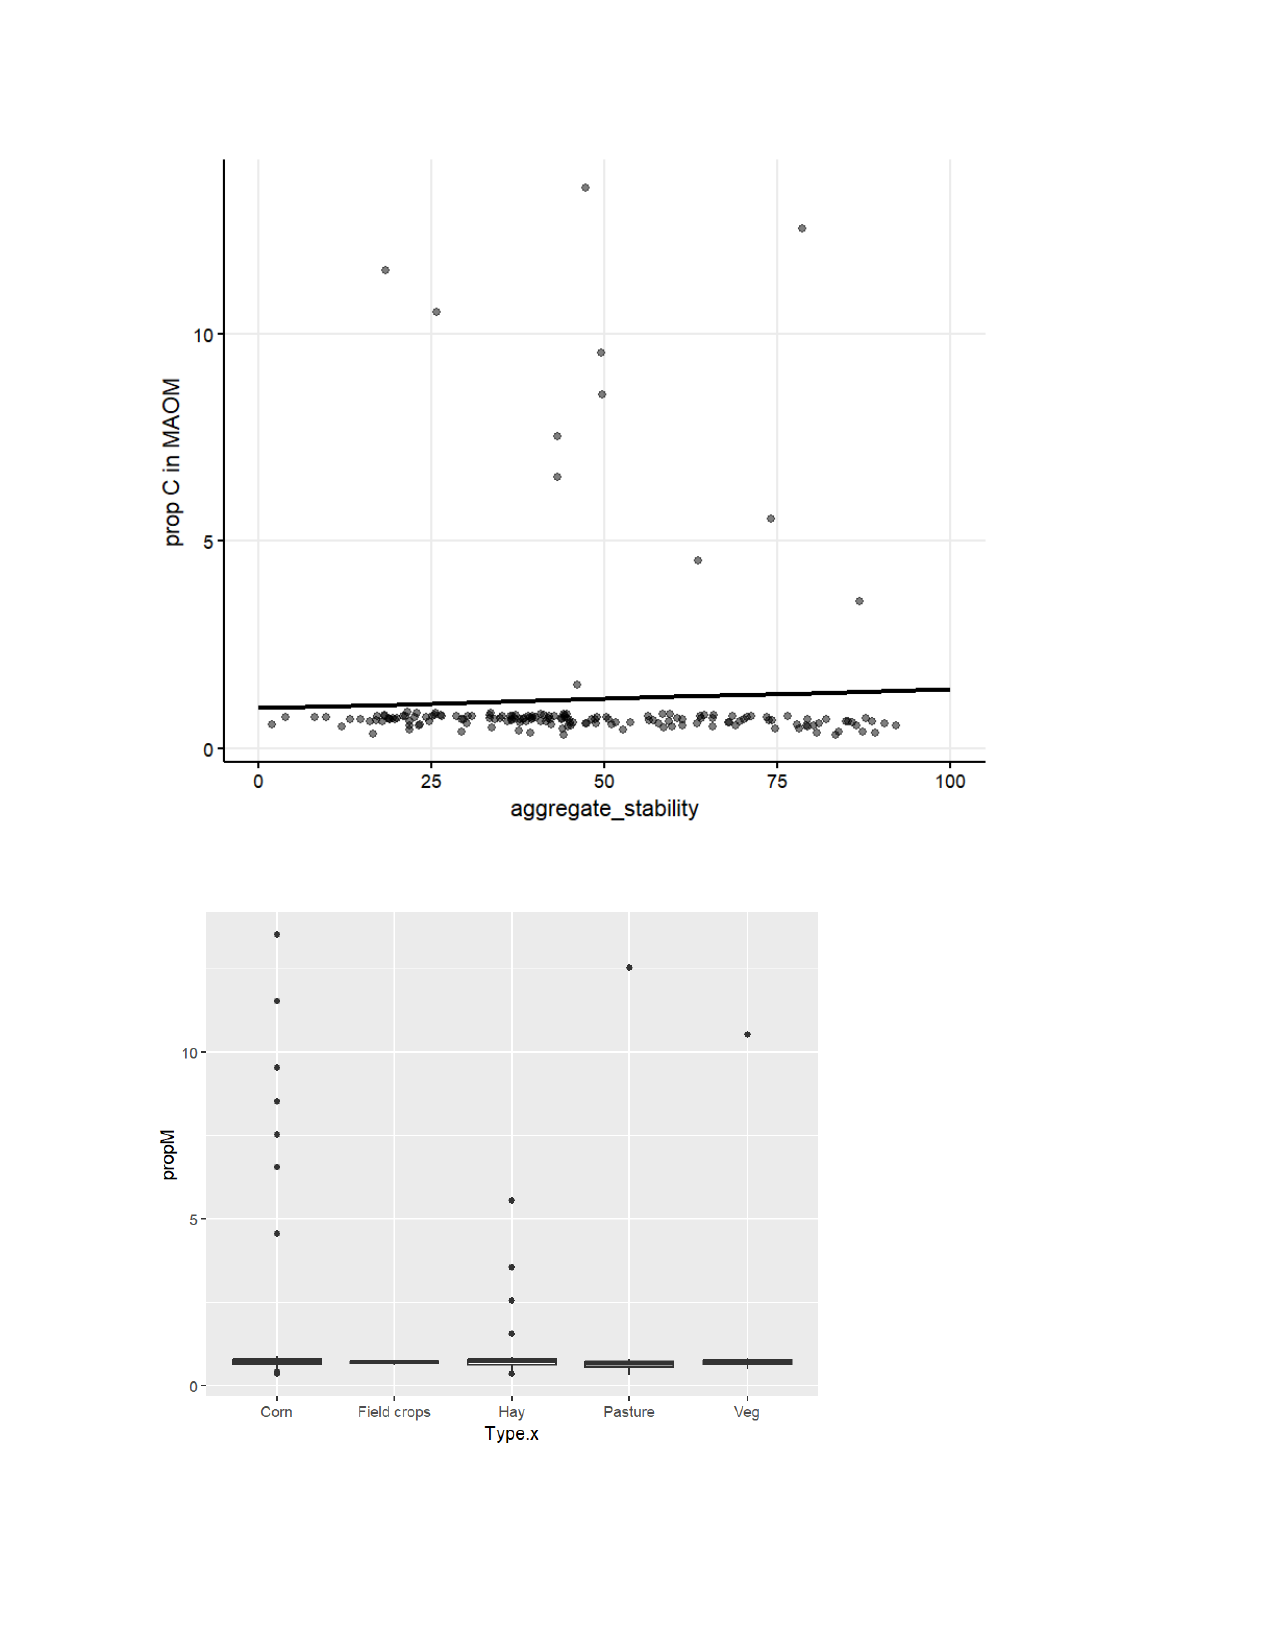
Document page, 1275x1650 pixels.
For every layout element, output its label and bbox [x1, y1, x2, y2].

picture [150, 903, 827, 1451]
picture [150, 150, 997, 835]
